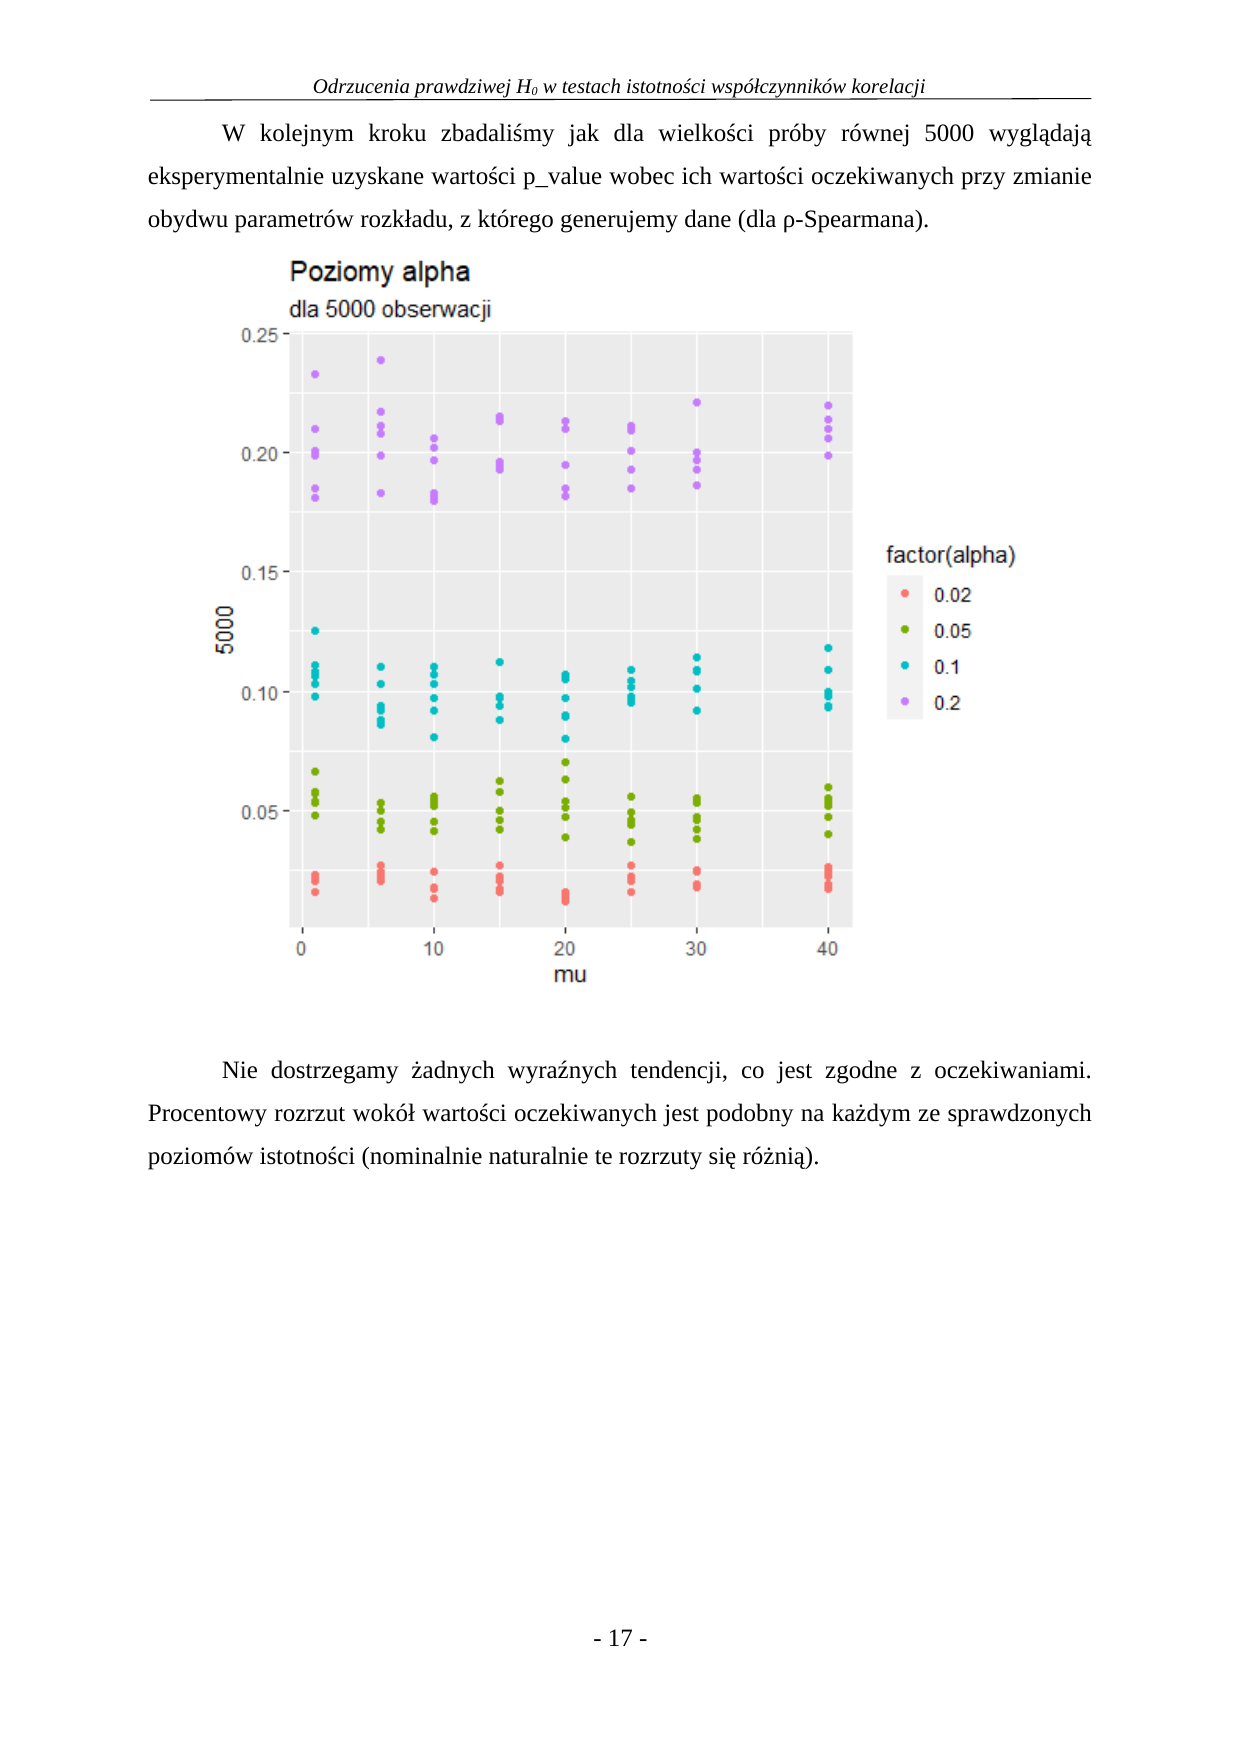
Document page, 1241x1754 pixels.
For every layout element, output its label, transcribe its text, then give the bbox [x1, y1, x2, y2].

picture [202, 247, 1038, 998]
text Nie dostrzegamy żadnych wyraźnych tendencji, co jest zgodne z oczekiwaniami. Procentowy rozrzut wokół wartości oczekiwanych jest podobny na każdym ze sprawdzonych poziomów istotności (nominalnie naturalnie te rozrzuty się różnią). [148, 1055, 1092, 1170]
text W kolejnym kroku zbadaliśmy jak dla wielkości próby równej 5000 wyglądają eksperymentalnie uzyskane wartości p_value wobec ich wartości oczekiwanych przy zmianie obydwu parametrów rozkładu, z którego generujemy dane (dla ρ-Spearmana). [148, 118, 1092, 233]
